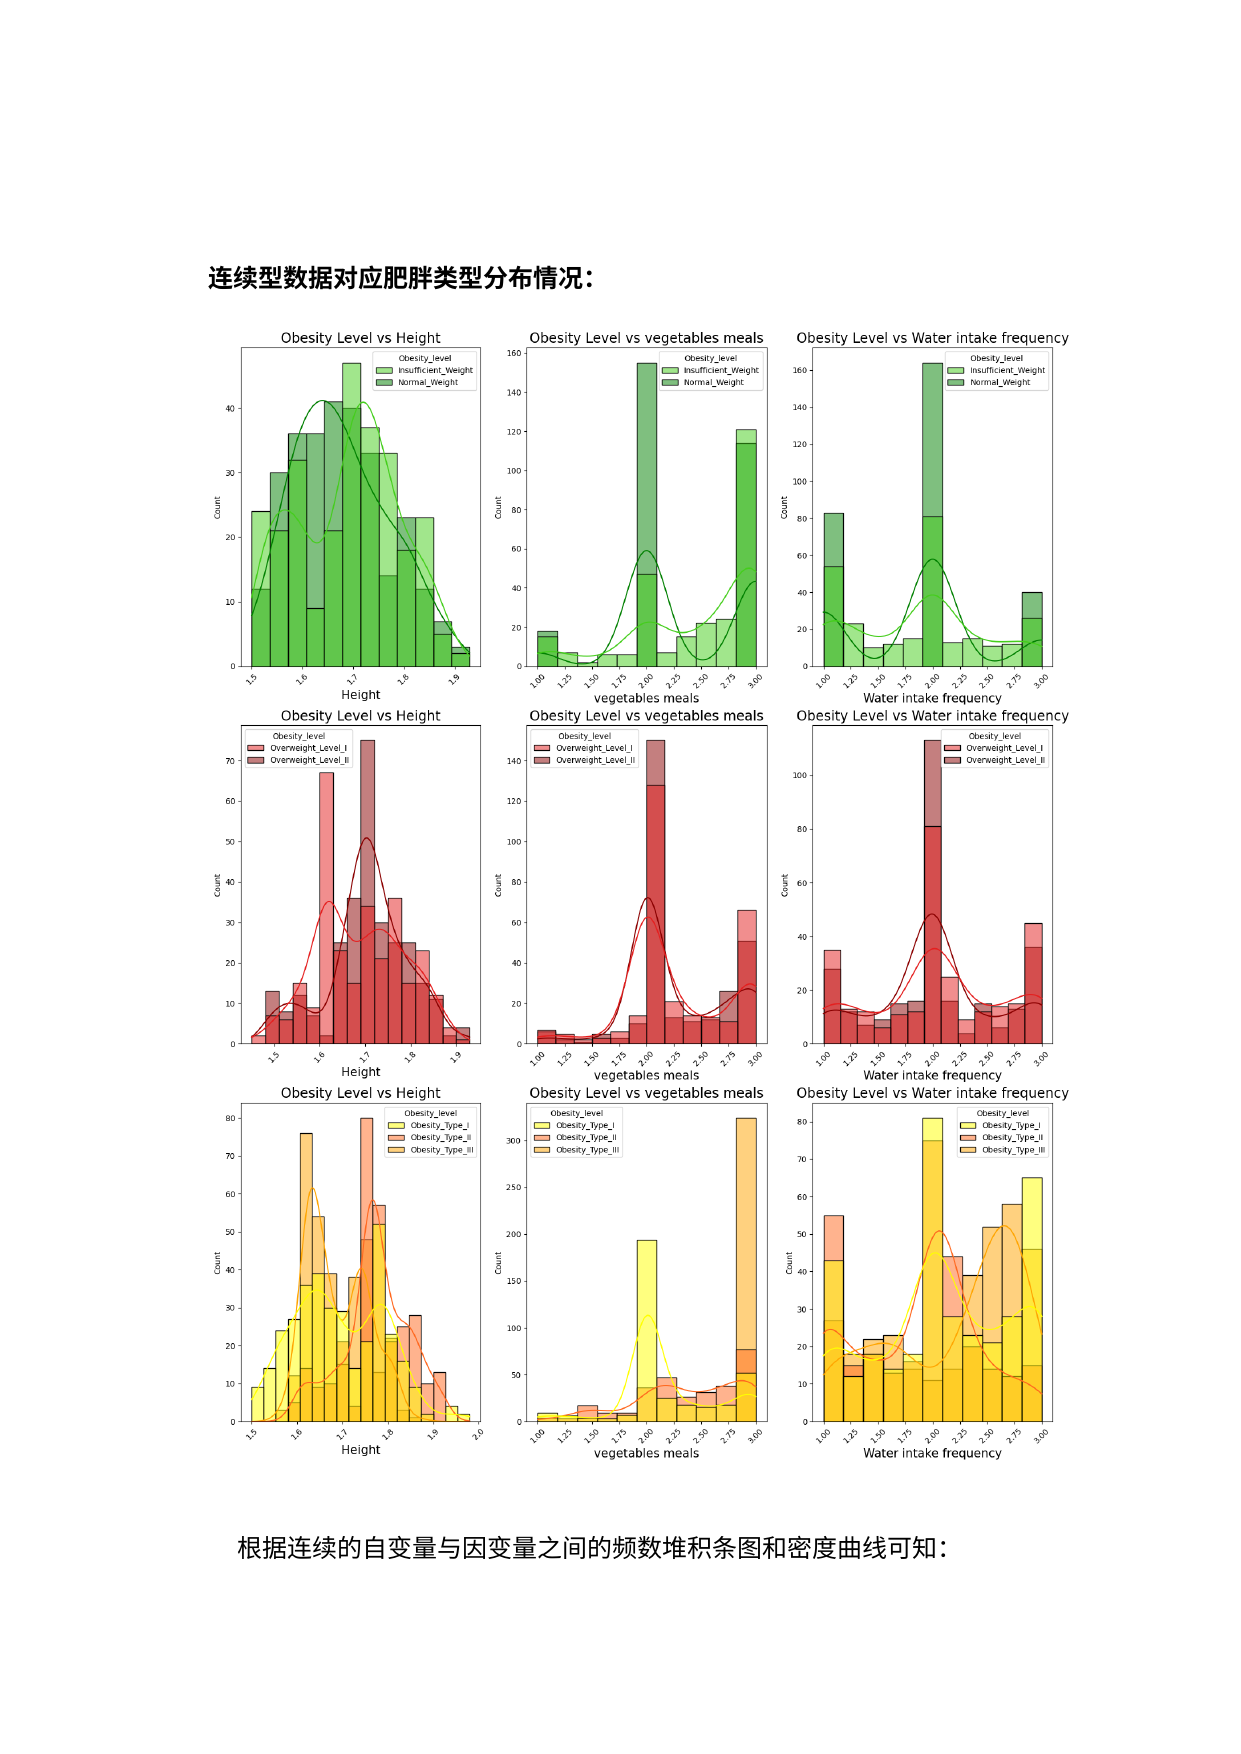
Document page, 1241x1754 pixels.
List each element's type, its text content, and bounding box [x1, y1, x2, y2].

text 连续型数据对应肥胖类型分布情况： [187, 244, 1053, 309]
text 根据连续的自变量与因变量之间的频数堆积条图和密度曲线可知： [187, 1514, 1053, 1579]
picture [208, 327, 1074, 1465]
